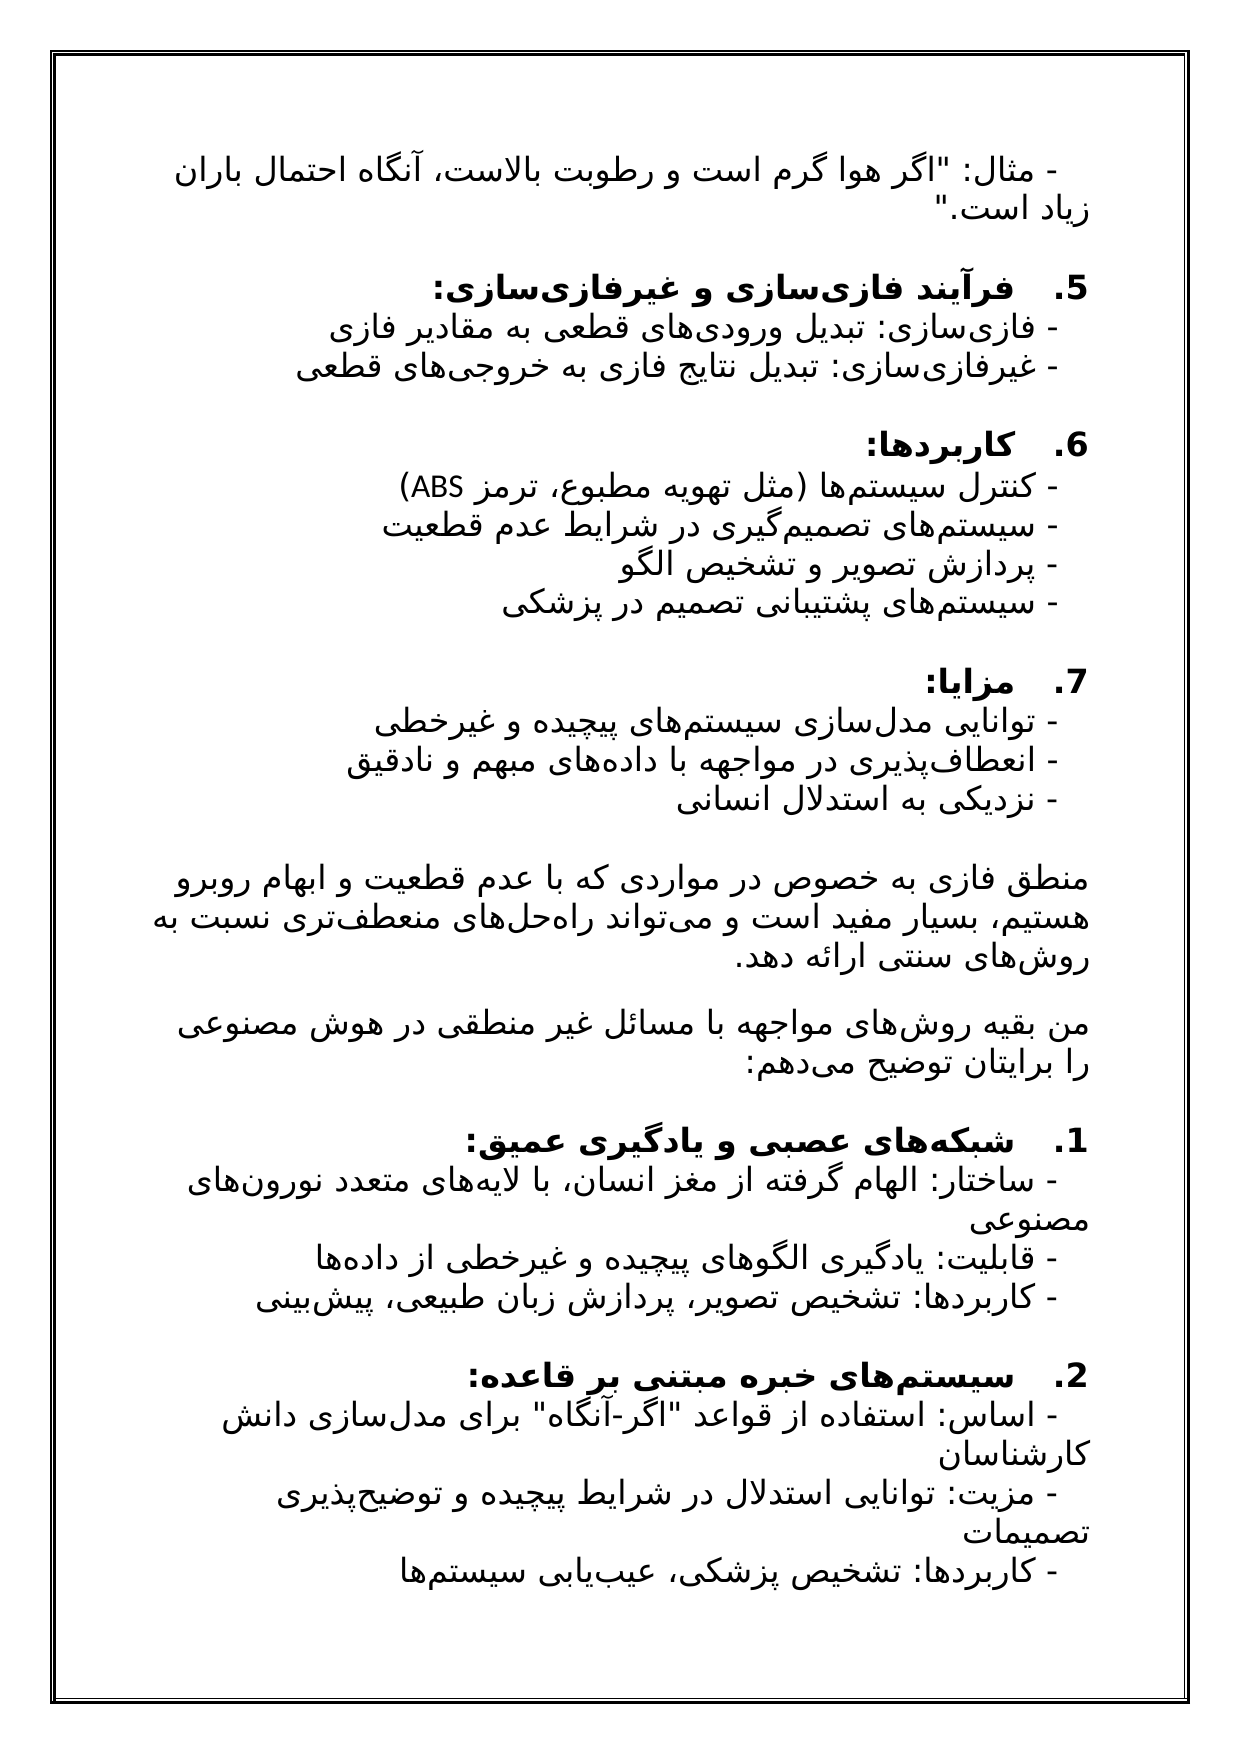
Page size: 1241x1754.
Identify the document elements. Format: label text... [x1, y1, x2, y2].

text منطق فازی به خصوص در مواردی که با عدم قطعیت و ابهام روبرو هستیم، بسیار مفید است و می‌تواند راه‌حل‌های منعطف‌تری نسبت به روش‌های سنتی ارائه دهد. [150, 859, 1090, 975]
list سیستم‌های خبره مبتنی بر قاعده: [150, 1357, 1053, 1396]
text - غیرفازی‌سازی: تبدیل نتایج فازی به خروجی‌های قطعی [150, 346, 1090, 385]
list کاربردها: [150, 426, 1053, 464]
text - سیستم‌های تصمیم‌گیری در شرایط عدم قطعیت [150, 505, 1090, 544]
text - پردازش تصویر و تشخیص الگو [150, 544, 1090, 583]
text - مزیت: توانایی استدلال در شرایط پیچیده و توضیح‌پذیری تصمیمات [150, 1473, 1090, 1551]
text - انعطاف‌پذیری در مواجهه با داده‌های مبهم و نادقیق [150, 740, 1090, 779]
text - سیستم‌های پشتیبانی تصمیم در پزشکی [150, 583, 1090, 622]
text - اساس: استفاده از قواعد "اگر-آنگاه" برای مدل‌سازی دانش کارشناسان [150, 1396, 1090, 1473]
text - فازی‌سازی: تبدیل ورودی‌های قطعی به مقادیر فازی [150, 307, 1090, 346]
text - کاربردها: تشخیص تصویر، پردازش زبان طبیعی، پیش‌بینی [150, 1277, 1090, 1316]
text - کنترل سیستم‌ها (مثل تهویه مطبوع، ترمز ABS) [150, 464, 1090, 505]
text - ساختار: الهام گرفته از مغز انسان، با لایه‌های متعدد نورون‌های مصنوعی [150, 1161, 1090, 1238]
list مزایا: [150, 663, 1053, 701]
text - قابلیت: یادگیری الگوهای پیچیده و غیرخطی از داده‌ها [150, 1238, 1090, 1277]
text - توانایی مدل‌سازی سیستم‌های پیچیده و غیرخطی [150, 701, 1090, 740]
list شبکه‌های عصبی و یادگیری عمیق: [150, 1122, 1053, 1161]
text من بقیه روش‌های مواجهه با مسائل غیر منطقی در هوش مصنوعی را برایتان توضیح می‌دهم: [150, 1003, 1090, 1081]
list فرآیند فازی‌سازی و غیرفازی‌سازی: [150, 268, 1053, 307]
text - نزدیکی به استدلال انسانی [150, 779, 1090, 818]
text - کاربردها: تشخیص پزشکی، عیب‌یابی سیستم‌ها [150, 1551, 1090, 1590]
text - مثال: "اگر هوا گرم است و رطوبت بالاست، آنگاه احتمال باران زیاد است." [150, 150, 1090, 228]
